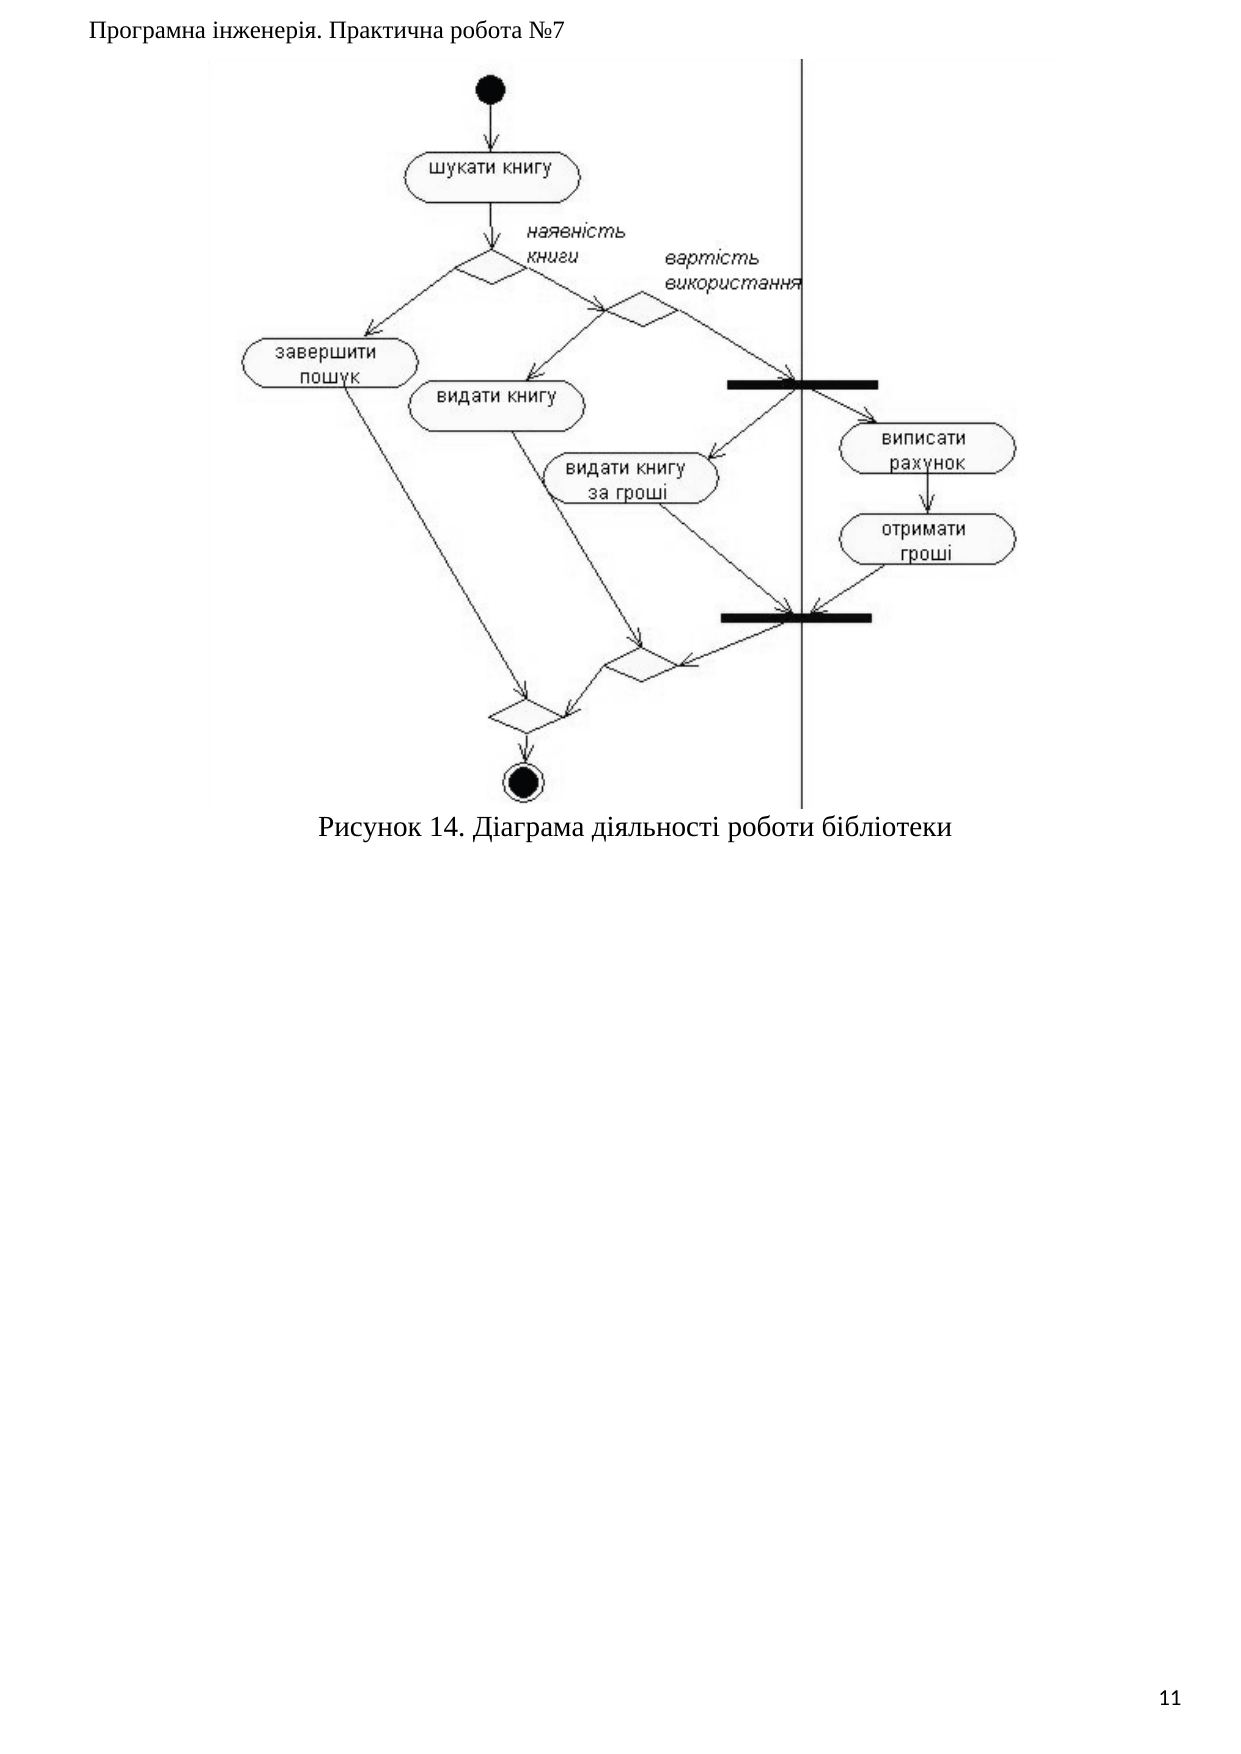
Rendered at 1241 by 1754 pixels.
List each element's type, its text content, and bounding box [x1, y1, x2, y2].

text Рисунок 14. Діаграма діяльності роботи бібліотеки [89, 809, 1181, 843]
